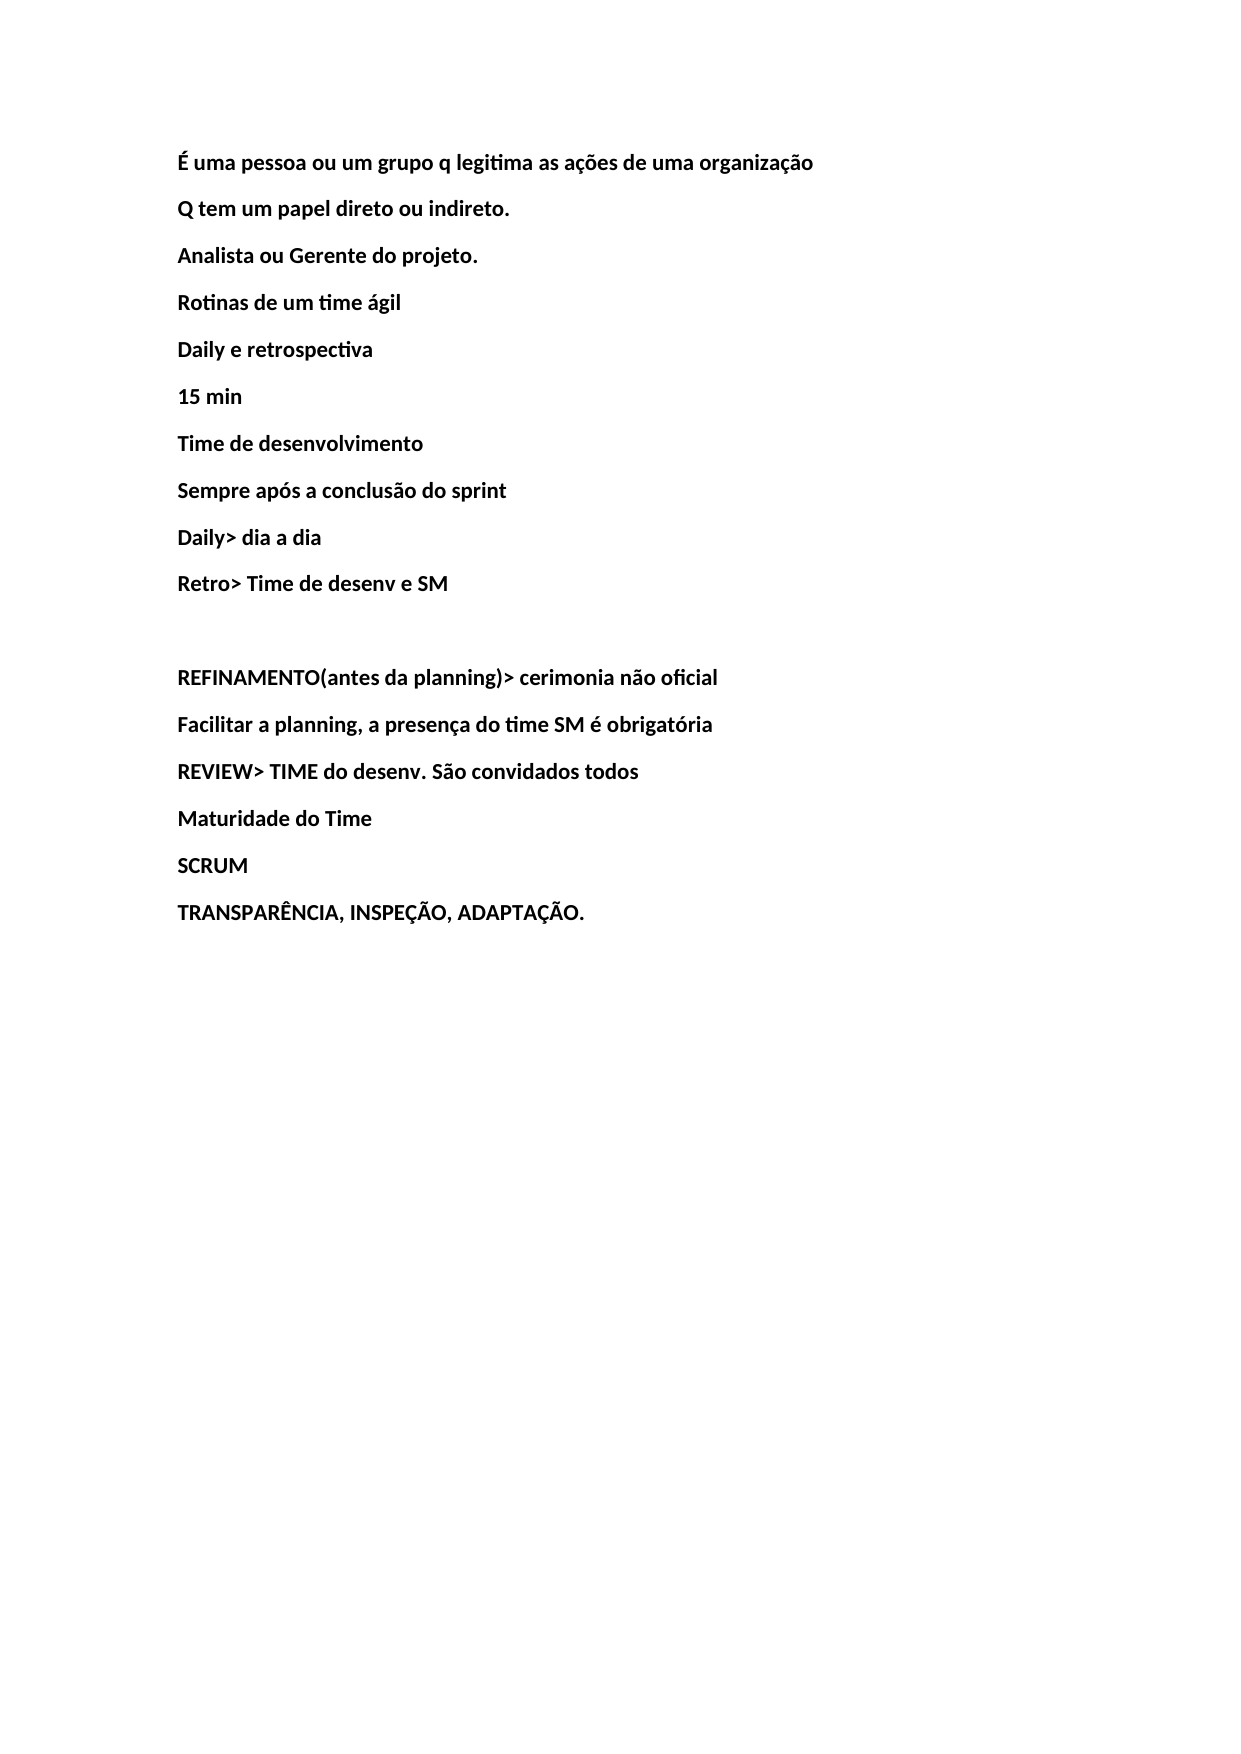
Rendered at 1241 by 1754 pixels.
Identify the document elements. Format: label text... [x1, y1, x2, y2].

text REVIEW> TIME do desenv. São convidados todos [177, 757, 1063, 785]
text Facilitar a planning, a presença do time SM é obrigatória [177, 710, 1063, 738]
text Daily> dia a dia [177, 523, 1063, 551]
text Analista ou Gerente do projeto. [177, 241, 1063, 269]
text TRANSPARÊNCIA, INSPEÇÃO, ADAPTAÇÃO. [177, 898, 1063, 926]
text Q tem um papel direto ou indireto. [177, 194, 1063, 222]
text Rotinas de um time ágil [177, 288, 1063, 316]
text SCRUM [177, 851, 1063, 879]
text Sempre após a conclusão do sprint [177, 476, 1063, 504]
text Daily e retrospectiva [177, 335, 1063, 363]
text É uma pessoa ou um grupo q legitima as ações de uma organização [177, 148, 1063, 176]
text Retro> Time de desenv e SM [177, 569, 1063, 597]
text 15 min [177, 382, 1063, 410]
text Maturidade do Time [177, 804, 1063, 832]
text REFINAMENTO(antes da planning)> cerimonia não oficial [177, 663, 1063, 691]
text Time de desenvolvimento [177, 429, 1063, 457]
